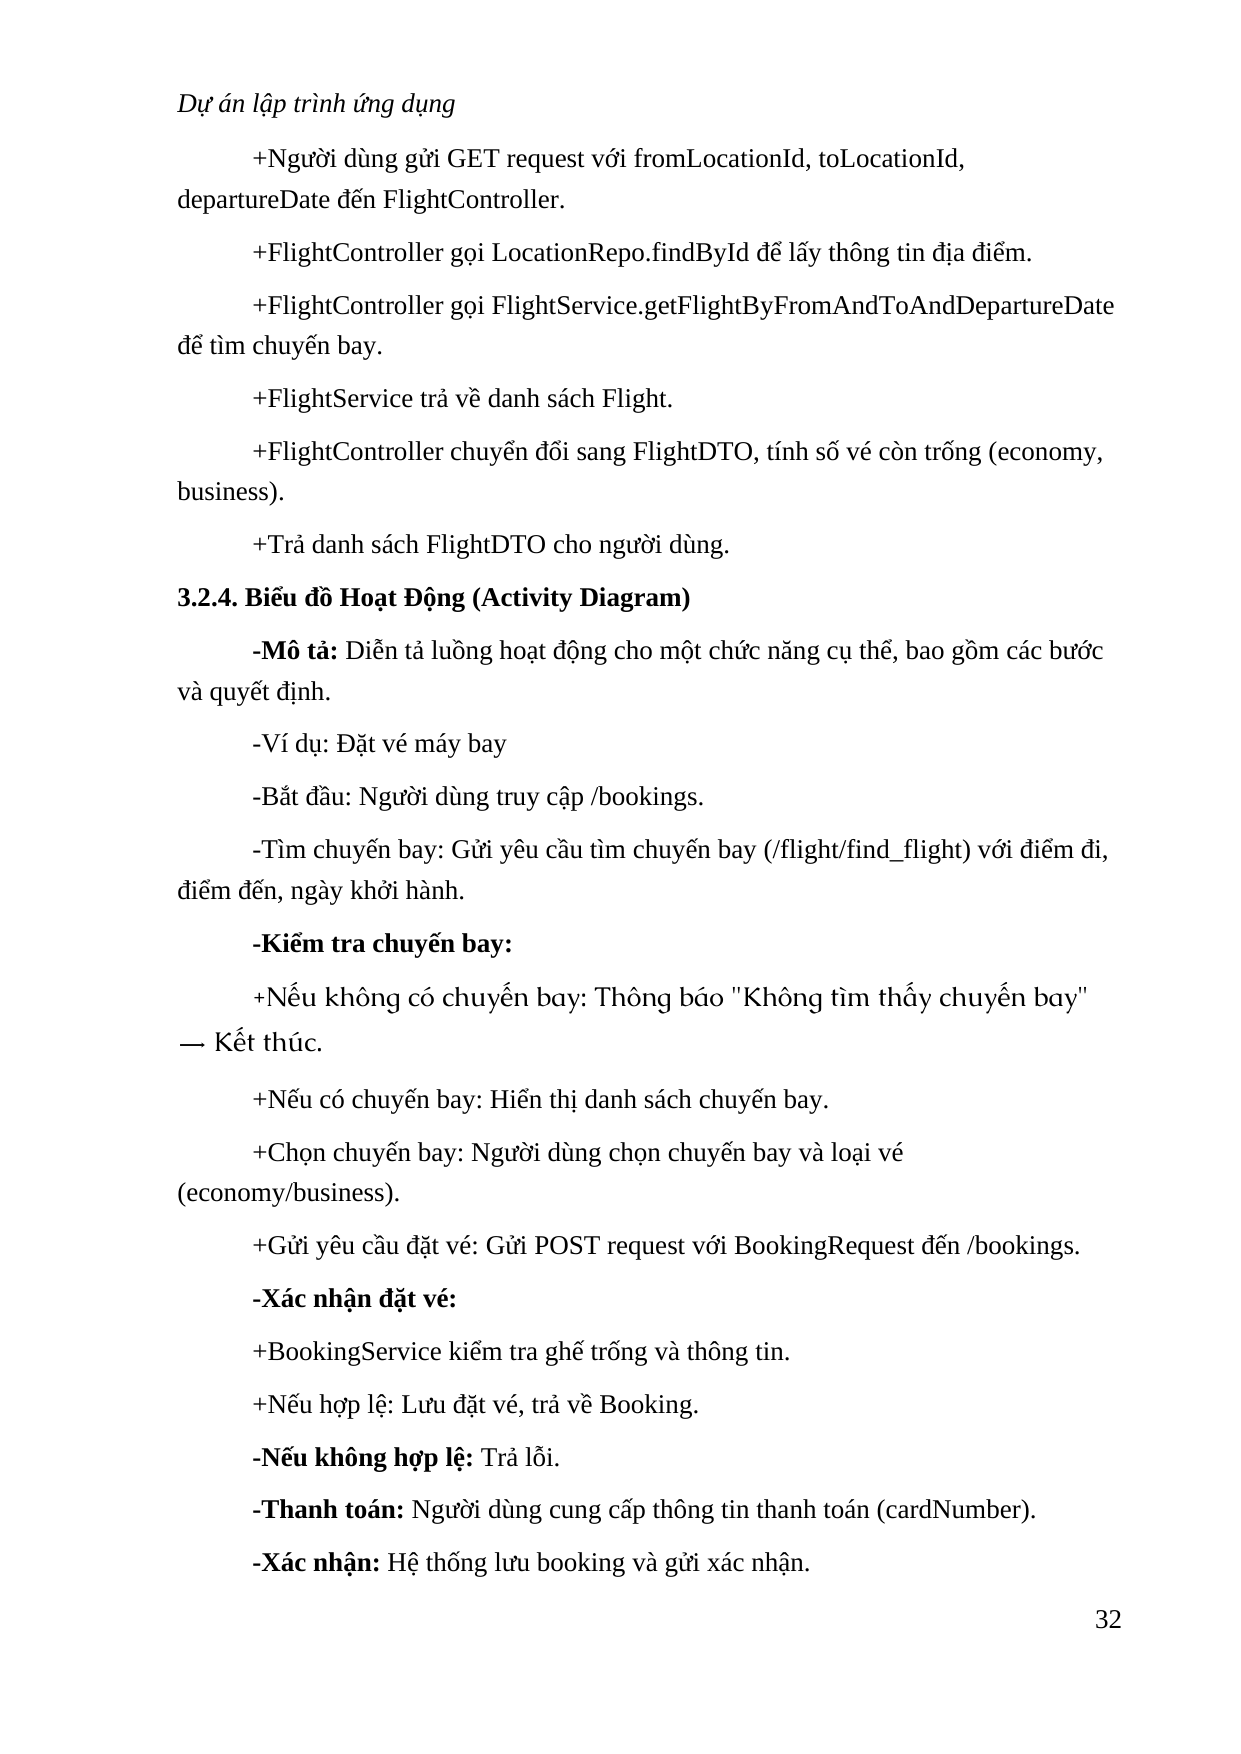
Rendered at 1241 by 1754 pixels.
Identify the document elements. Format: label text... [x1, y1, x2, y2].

text +BookingService kiểm tra ghế trống và thông tin. [177, 1335, 1122, 1366]
text -Ví dụ: Đặt vé máy bay [177, 727, 1122, 759]
text +Nếu có chuyến bay: Hiển thị danh sách chuyến bay. [177, 1083, 1122, 1114]
text -Bắt đầu: Người dùng truy cập /bookings. [177, 780, 1122, 812]
text +FlightService trả về danh sách Flight. [177, 382, 1122, 413]
text -Nếu không hợp lệ: Trả lỗi. [177, 1441, 1122, 1472]
text +FlightController gọi LocationRepo.findById để lấy thông tin địa điểm. [177, 236, 1122, 267]
text +FlightController gọi FlightService.getFlightByFromAndToAndDepartureDate để tìm chuyến bay. [177, 289, 1122, 360]
text -Thanh toán: Người dùng cung cấp thông tin thanh toán (cardNumber). [177, 1493, 1122, 1525]
text -Mô tả: Diễn tả luồng hoạt động cho một chức năng cụ thể, bao gồm các bước và quyết định. [177, 634, 1122, 706]
text +Gửi yêu cầu đặt vé: Gửi POST request với BookingRequest đến /bookings. [177, 1229, 1122, 1260]
text +Chọn chuyến bay: Người dùng chọn chuyến bay và loại vé (economy/business). [177, 1136, 1122, 1207]
text +Người dùng gửi GET request với fromLocationId, toLocationId, departureDate đến FlightController. [177, 142, 1122, 214]
text -Xác nhận đặt vé: [177, 1282, 1122, 1313]
text +FlightController chuyển đổi sang FlightDTO, tính số vé còn trống (economy, business). [177, 435, 1122, 507]
subtitle 3.2.4. Biểu đồ Hoạt Động (Activity Diagram) [177, 581, 1122, 612]
text +Nếu hợp lệ: Lưu đặt vé, trả về Booking. [177, 1388, 1122, 1419]
text -Xác nhận: Hệ thống lưu booking và gửi xác nhận. [177, 1546, 1122, 1578]
text +Nếu không có chuyến bay: Thông báo "Không tìm thấy chuyến bay" → Kết thúc. [177, 979, 1122, 1060]
text +Trả danh sách FlightDTO cho người dùng. [177, 528, 1122, 559]
text -Tìm chuyến bay: Gửi yêu cầu tìm chuyến bay (/flight/find_flight) với điểm đi, điểm đến, ngày khởi hành. [177, 833, 1122, 905]
text -Kiểm tra chuyến bay: [177, 927, 1122, 958]
